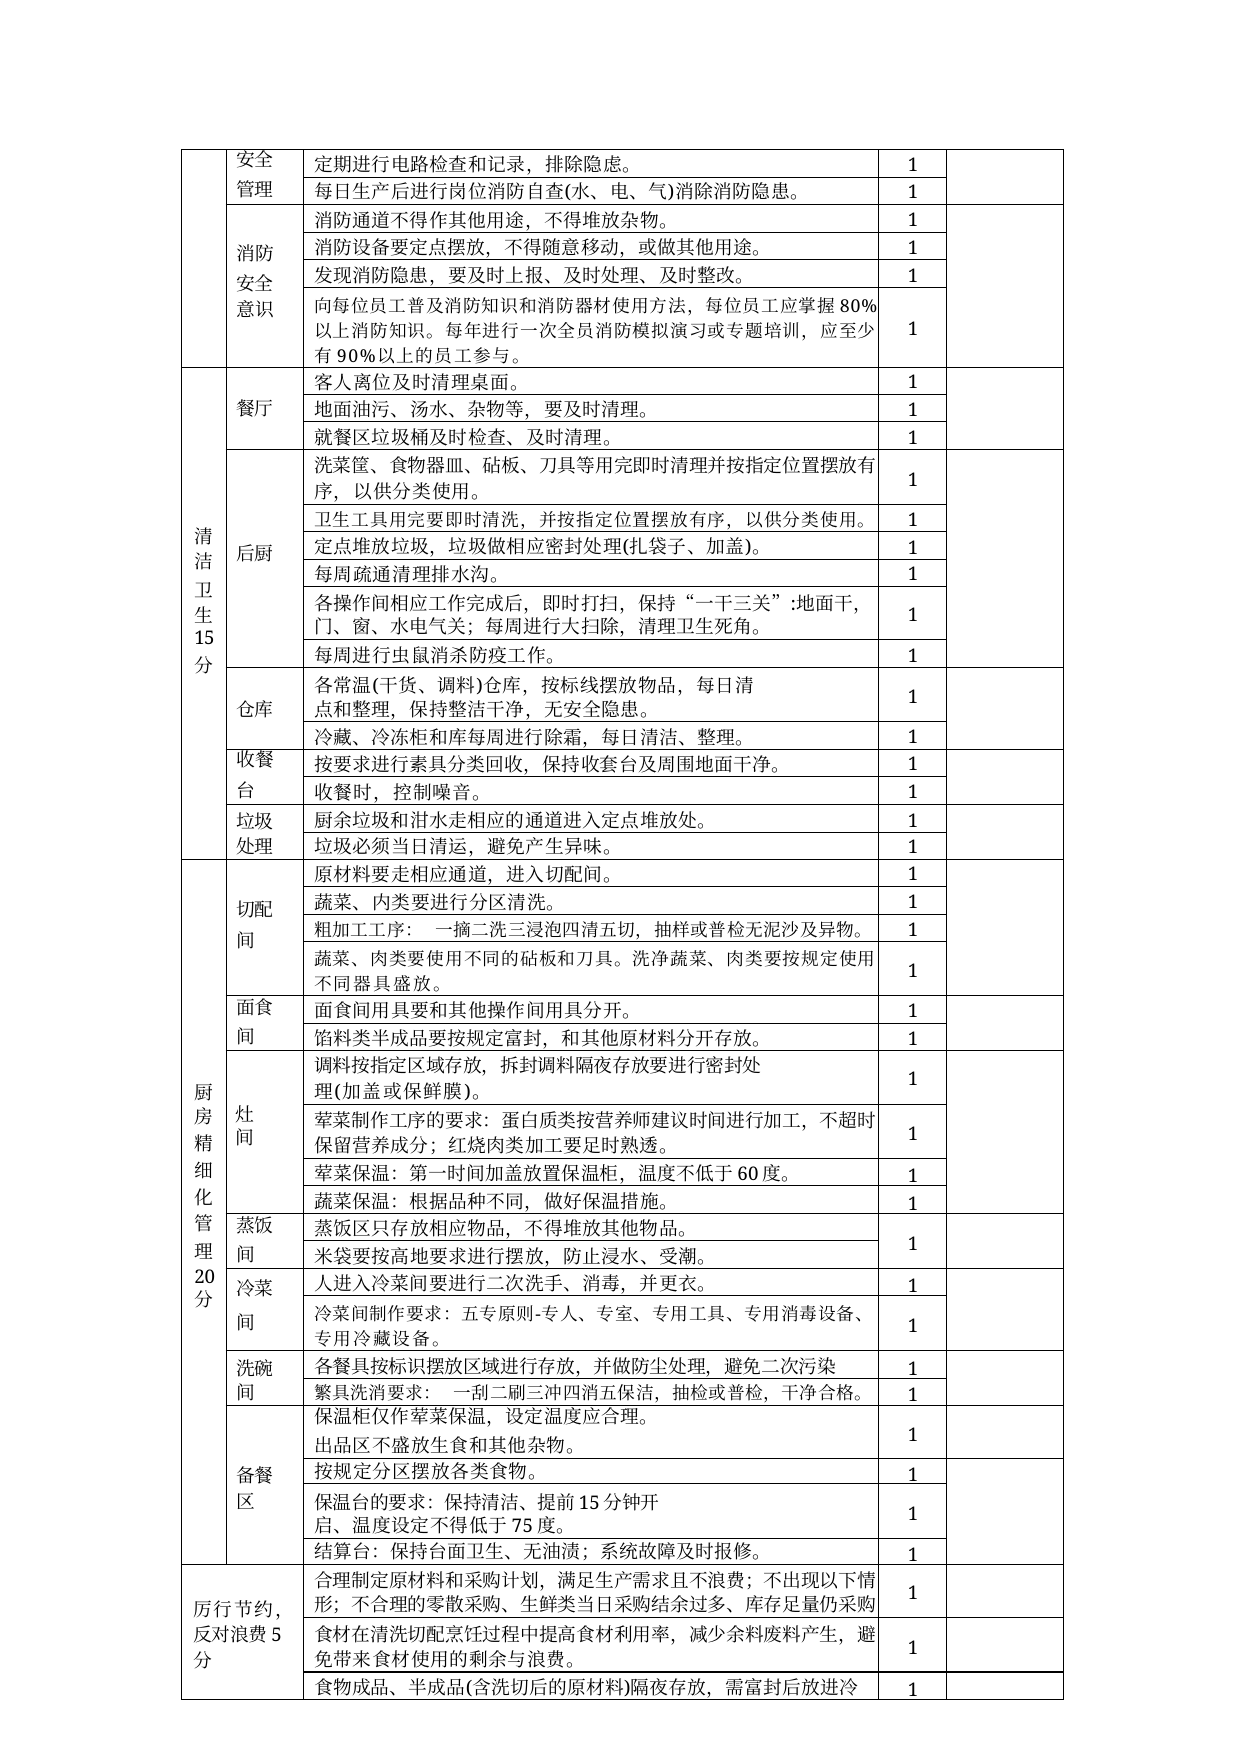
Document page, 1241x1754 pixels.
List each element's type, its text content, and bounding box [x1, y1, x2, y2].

table_cell 食材在清洗切配烹饪过程中提高食材利用率，减少余料废料产生，避 免带来食材使用的剩余与浪费。 [304, 1618, 878, 1671]
table_cell 收餐 台 [227, 750, 303, 804]
table_cell 厨余垃圾和泔水走相应的通道进入定点堆放处。 [304, 805, 878, 832]
table_cell 消防设备要定点摆放，不得随意移动，或做其他用途。 [304, 233, 878, 259]
table_cell 每周进行虫鼠消杀防疫工作。 [304, 640, 878, 667]
table_cell [947, 1459, 1063, 1563]
table_cell 冷藏、冷冻柜和库每周进行除霜，每日清洁、整理。 [304, 722, 878, 749]
table_cell 冷菜间制作要求：五专原则-专人、专室、专用工具、专用消毒设备、 专用冷藏设备。 [304, 1296, 878, 1350]
table_cell 按要求进行素具分类回收，保持收套台及周围地面干净。 [304, 750, 878, 776]
table_header 安全 管理 [227, 150, 303, 203]
table_cell 1 [879, 1379, 946, 1404]
table_cell 1 [879, 1406, 946, 1457]
table_cell 卫生工具用完要即时清洗，并按指定位置摆放有序，以供分类使用。 [304, 505, 878, 531]
table_cell [947, 750, 1063, 804]
table_cell 1 [879, 860, 946, 886]
table_cell 蒸饭 间 [227, 1214, 303, 1268]
table_cell 洗菜筐、食物器皿、砧板、刀具等用完即时清理并按指定位置摆放有 序，以供分类使用。 [304, 450, 878, 504]
table_cell 繁具洗消要求： 一刮二刷三冲四消五保洁，抽检或普检，干净合格。 [304, 1379, 878, 1404]
table_cell 冷菜 间 [227, 1269, 303, 1350]
table_cell [947, 205, 1063, 367]
table_cell 蔬菜、内类要进行分区清洗。 [304, 887, 878, 914]
table_cell 1 [879, 532, 946, 559]
table_cell 每周疏通清理排水沟。 [304, 560, 878, 586]
table_cell [947, 668, 1063, 749]
table_cell 1 [879, 288, 946, 367]
table_cell 备餐 区 [227, 1406, 303, 1563]
table_cell 1 [879, 1484, 946, 1538]
table_cell 1 [879, 915, 946, 941]
table_cell 1 [879, 422, 946, 449]
table_cell 1 [879, 560, 946, 586]
table_cell 1 [879, 1051, 946, 1103]
table_cell 收餐时，控制噪音。 [304, 777, 878, 804]
table_header [947, 150, 1063, 203]
table_cell [947, 1673, 1063, 1699]
table_cell [947, 368, 1063, 449]
table_cell 向每位员工普及消防知识和消防器材使用方法，每位员工应掌握80% 以上消防知识。每年进行一次全员消防模拟演习或专题培训，应至少 有90%以上的员工参与。 [304, 288, 878, 367]
table_cell [947, 1406, 1063, 1457]
table_cell [947, 1618, 1063, 1671]
table_cell 切配 间 [227, 860, 303, 995]
table_cell [947, 450, 1063, 667]
table_cell 消防 安全 意识 [227, 205, 303, 367]
table_cell 蒸饭区只存放相应物品，不得堆放其他物品。 [304, 1214, 878, 1240]
table_cell 厨 房 精 细 化 管 理 20 分 [182, 860, 226, 1563]
table_cell 1 [879, 205, 946, 232]
table_cell 1 [879, 1565, 946, 1617]
table_cell 1 [879, 1539, 946, 1563]
table_cell 1 [879, 1214, 946, 1268]
table_cell 1 [879, 1269, 946, 1295]
table_cell [947, 1269, 1063, 1350]
table_cell 按规定分区摆放各类食物。 [304, 1459, 878, 1483]
table_cell 1 [879, 1105, 946, 1158]
table_cell 客人离位及时清理桌面。 [304, 368, 878, 394]
table_cell 1 [879, 1159, 946, 1185]
table_cell 蔬菜保温：根据品种不同，做好保温措施。 [304, 1186, 878, 1213]
table_cell 荤菜保温：第一时间加盖放置保温柜，温度不低于60度。 [304, 1159, 878, 1185]
table_cell 各常温(干货、调料)仓库，按标线摆放物品，每日清 点和整理，保持整洁干净，无安全隐患。 [304, 668, 878, 721]
table_cell 1 [879, 395, 946, 421]
table_header [182, 150, 226, 367]
table_cell 1 [879, 722, 946, 749]
table_cell 原材料要走相应通道，进入切配间。 [304, 860, 878, 886]
table_cell 1 [879, 942, 946, 995]
table_cell [947, 1051, 1063, 1213]
table_cell 各操作间相应工作完成后，即时打扫，保持“一干三关”:地面干， 门、窗、水电气关；每周进行大扫除，清理卫生死角。 [304, 587, 878, 639]
table_cell 1 [879, 668, 946, 721]
table_cell 保温台的要求：保持清洁、提前15分钟开 启、温度设定不得低于75度。 [304, 1484, 878, 1538]
table_cell [947, 860, 1063, 995]
table_cell 就餐区垃圾桶及时检查、及时清理。 [304, 422, 878, 449]
table_cell [947, 1565, 1063, 1617]
table_cell 餐厅 [227, 368, 303, 449]
table_cell 1 [879, 505, 946, 531]
table_cell 保温柜仅作荤菜保温，设定温度应合理。 出品区不盛放生食和其他杂物。 [304, 1406, 878, 1457]
table_cell 1 [879, 833, 946, 859]
table_cell 荤菜制作工序的要求：蛋白质类按营养师建议时间进行加工，不超时 保留营养成分；红烧肉类加工要足时熟透。 [304, 1105, 878, 1158]
table_cell 垃圾必须当日清运，避免产生异味。 [304, 833, 878, 859]
table_cell 合理制定原材料和采购计划，满足生产需求且不浪费；不出现以下情 形；不合理的零散采购、生鲜类当日采购结余过多、库存足量仍采购 [304, 1565, 878, 1617]
table_header 1 [879, 150, 946, 177]
table_cell 洗碗 间 [227, 1351, 303, 1404]
table_cell 面食 间 [227, 996, 303, 1050]
table_cell 每日生产后进行岗位消防自查(水、电、气)消除消防隐患。 [304, 178, 878, 203]
table_header 定期进行电路检查和记录，排除隐虑。 [304, 150, 878, 177]
table_cell 1 [879, 777, 946, 804]
table_cell 调料按指定区域存放，拆封调料隔夜存放要进行密封处 理(加盖或保鲜膜)。 [304, 1051, 878, 1103]
table_cell 1 [879, 996, 946, 1022]
table_cell 地面油污、汤水、杂物等，要及时清理。 [304, 395, 878, 421]
table_cell 1 [879, 368, 946, 394]
table_cell 1 [879, 1024, 946, 1050]
table_cell 1 [879, 1351, 946, 1378]
table_cell 1 [879, 450, 946, 504]
table_cell 消防通道不得作其他用途，不得堆放杂物。 [304, 205, 878, 232]
table_cell 1 [879, 1296, 946, 1350]
table_cell 发现消防隐患，要及时上报、及时处理、及时整改。 [304, 260, 878, 287]
table_cell 结算台：保持台面卫生、无油渍；系统故障及时报修。 [304, 1539, 878, 1563]
table_cell 1 [879, 233, 946, 259]
table_cell 1 [879, 750, 946, 776]
table_cell 1 [879, 805, 946, 832]
table_cell 灶 间 [227, 1051, 303, 1213]
table_cell 米袋要按高地要求进行摆放，防止浸水、受潮。 [304, 1241, 878, 1268]
table_cell 1 [879, 587, 946, 639]
table_cell 清 洁 卫 生 15 分 [182, 368, 226, 859]
table_cell 1 [879, 1673, 946, 1699]
table_cell 蔬菜、肉类要使用不同的砧板和刀具。洗净蔬菜、肉类要按规定使用 不同器具盛放。 [304, 942, 878, 995]
table_cell 定点堆放垃圾，垃圾做相应密封处理(扎袋子、加盖)。 [304, 532, 878, 559]
table_cell 1 [879, 1618, 946, 1671]
table_cell 人进入冷菜间要进行二次洗手、消毒，并更衣。 [304, 1269, 878, 1295]
table_cell 面食间用具要和其他操作间用具分开。 [304, 996, 878, 1022]
table_cell 1 [879, 178, 946, 203]
table_cell 1 [879, 260, 946, 287]
table_cell 馅料类半成品要按规定富封，和其他原材料分开存放。 [304, 1024, 878, 1050]
table_cell 后厨 [227, 450, 303, 667]
table_cell 1 [879, 887, 946, 914]
table_cell [947, 1351, 1063, 1404]
table_cell 1 [879, 1186, 946, 1213]
table_cell 各餐具按标识摆放区域进行存放，并做防尘处理，避免二次污染 [304, 1351, 878, 1378]
table_cell 1 [879, 1459, 946, 1483]
table_cell 食物成品、半成品(含洗切后的原材料)隔夜存放，需富封后放进冷 [304, 1673, 878, 1699]
table_cell [947, 996, 1063, 1050]
table_cell [947, 805, 1063, 859]
table_cell 粗加工工序： 一摘二洗三浸泡四清五切，抽样或普检无泥沙及异物。 [304, 915, 878, 941]
table_cell 1 [879, 640, 946, 667]
table_cell 厉行节约， 反对浪费5 分 [182, 1565, 303, 1699]
table_cell 垃圾 处理 [227, 805, 303, 859]
table_cell 仓库 [227, 668, 303, 749]
table_cell [947, 1214, 1063, 1268]
